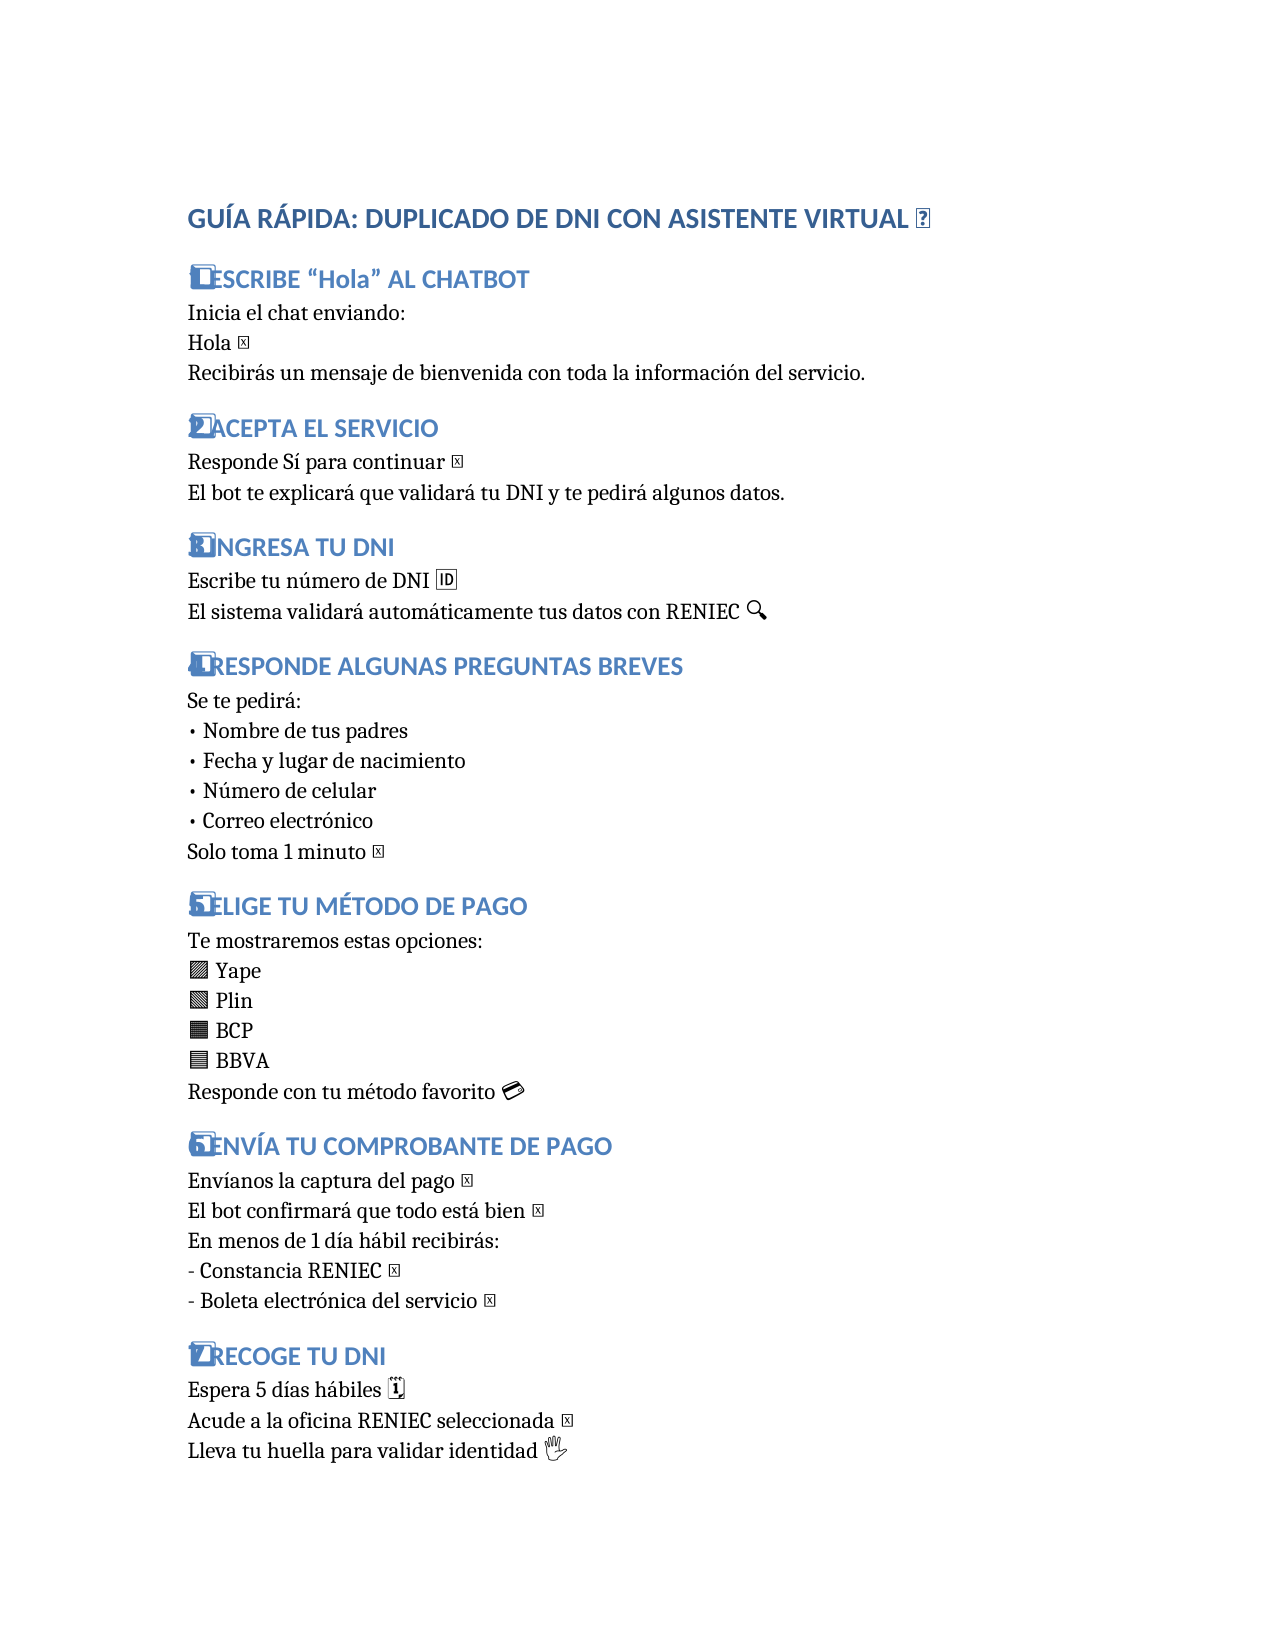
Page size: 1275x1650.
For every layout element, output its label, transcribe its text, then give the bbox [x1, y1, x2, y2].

subtitle 3️⃣ INGRESA TU DNI [187, 530, 1087, 563]
subtitle GUÍA RÁPIDA: DUPLICADO DE DNI CON ASISTENTE VIRTUAL 🤖 [187, 200, 1087, 236]
text Te mostraremos estas opciones: 🟪 Yape 🟩 Plin 🟧 BCP 🟦 BBVA Responde con tu método favorito 💳 [187, 927, 1087, 1105]
subtitle 6️⃣ ENVÍA TU COMPROBANTE DE PAGO [187, 1129, 1087, 1162]
subtitle 7️⃣ RECOGE TU DNI [187, 1339, 1087, 1372]
text Inicia el chat enviando: Hola 👋 Recibirás un mensaje de bienvenida con toda la información del servicio. [187, 300, 1087, 386]
subtitle 4️⃣ RESPONDE ALGUNAS PREGUNTAS BREVES [187, 649, 1087, 682]
subtitle 1️⃣ ESCRIBE “Hola” AL CHATBOT [187, 262, 1087, 295]
text Se te pedirá: • Nombre de tus padres • Fecha y lugar de nacimiento • Número de celular • Correo electrónico Solo toma 1 minuto 💡 [187, 687, 1087, 865]
text Espera 5 días hábiles 🗓 Acude a la oficina RENIEC seleccionada 🏢 Lleva tu huella para validar identidad 🖐 [187, 1377, 1087, 1464]
subtitle 2️⃣ ACEPTA EL SERVICIO [187, 411, 1087, 444]
text Escribe tu número de DNI 🆔 El sistema validará automáticamente tus datos con RENIEC 🔍 [187, 568, 1087, 625]
subtitle 5️⃣ ELIGE TU MÉTODO DE PAGO [187, 889, 1087, 922]
text Responde Sí para continuar ✅ El bot te explicará que validará tu DNI y te pedirá algunos datos. [187, 449, 1087, 506]
text Envíanos la captura del pago 📸 El bot confirmará que todo está bien ✅ En menos de 1 día hábil recibirás: - Constancia RENIEC ✅ - Boleta electrónica del servicio 🧾 [187, 1167, 1087, 1314]
